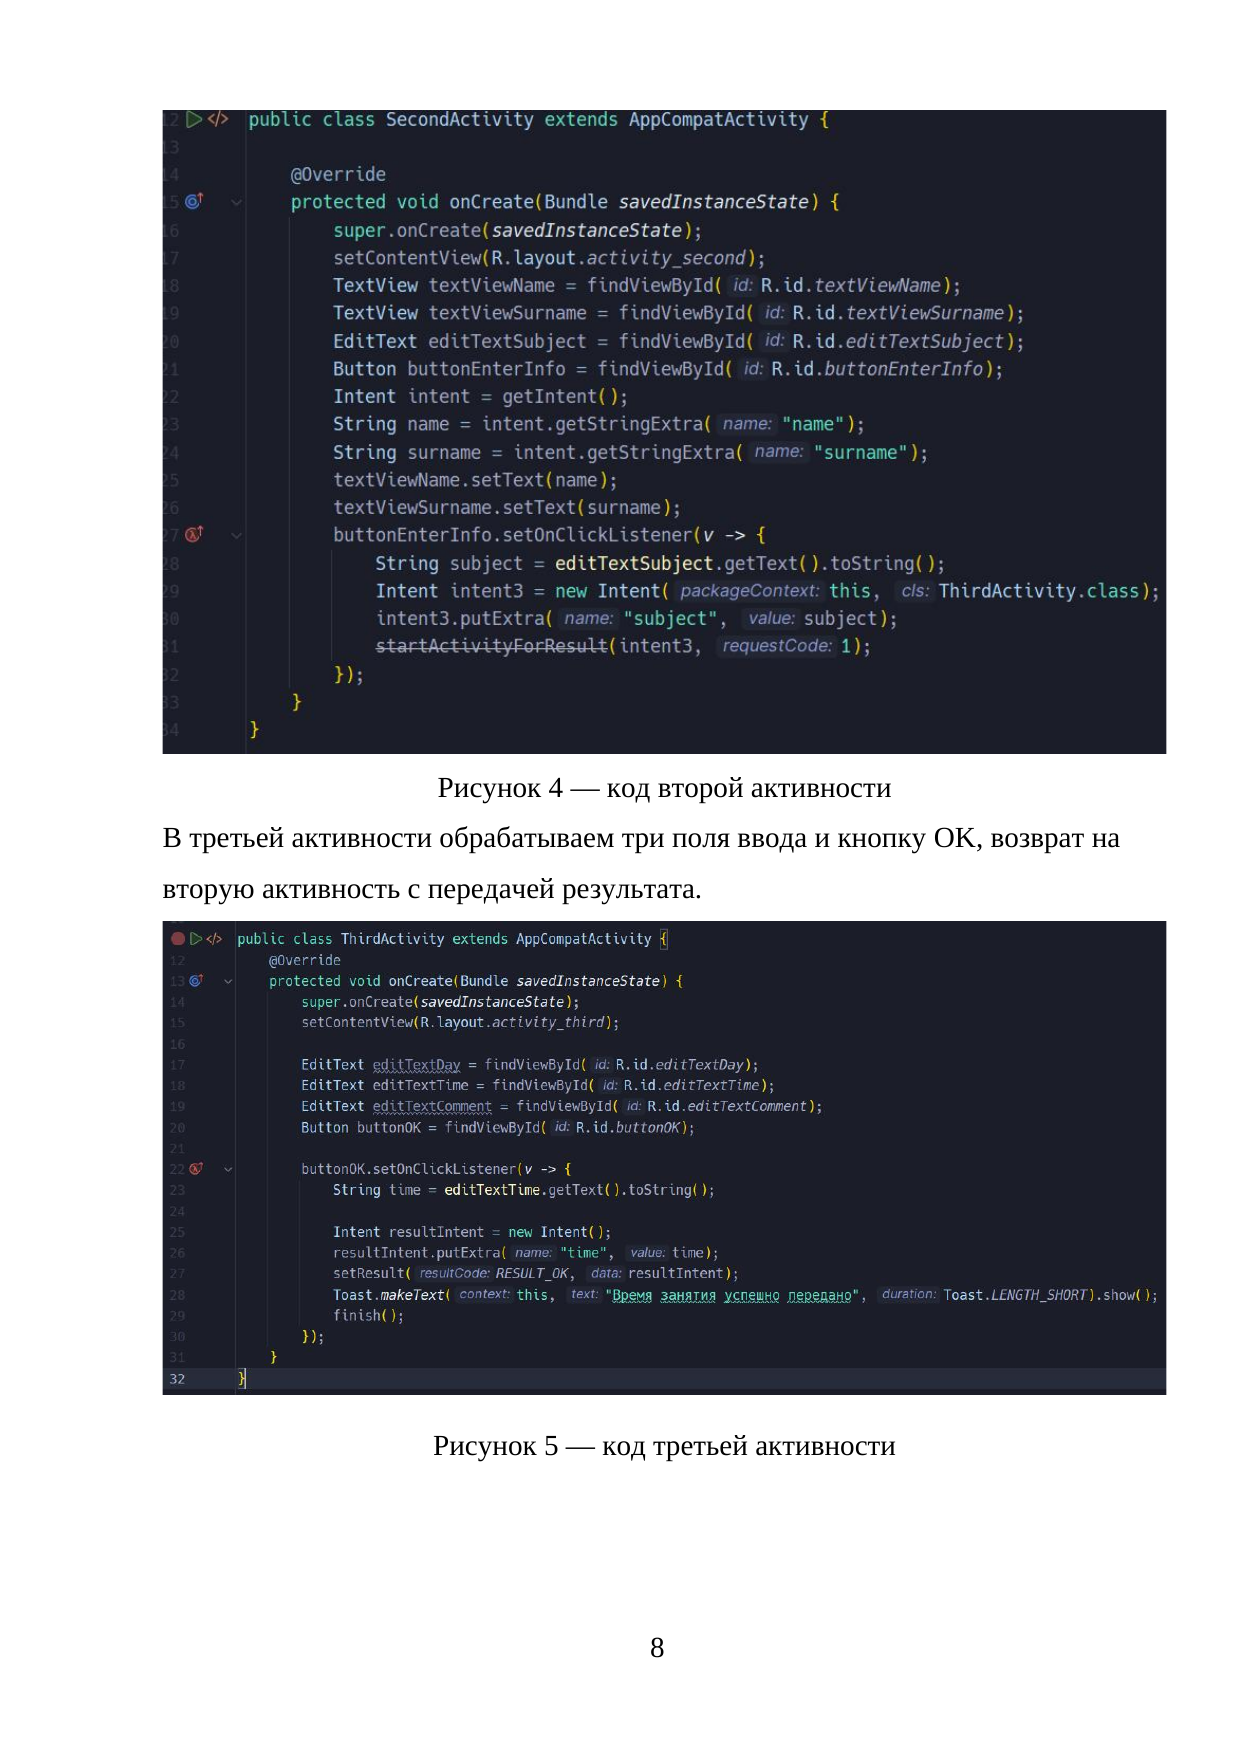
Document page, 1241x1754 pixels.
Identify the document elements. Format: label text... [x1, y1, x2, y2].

text В третьей активности обрабатываем три поля ввода и кнопку OK, возврат на вторую активность с передачей результата. [162, 821, 1166, 904]
text Рисунок 4 — код второй активности [162, 754, 1166, 804]
text Рисунок 5 — код третьей активности [162, 1395, 1166, 1462]
picture [162, 110, 1167, 754]
picture [162, 921, 1167, 1395]
